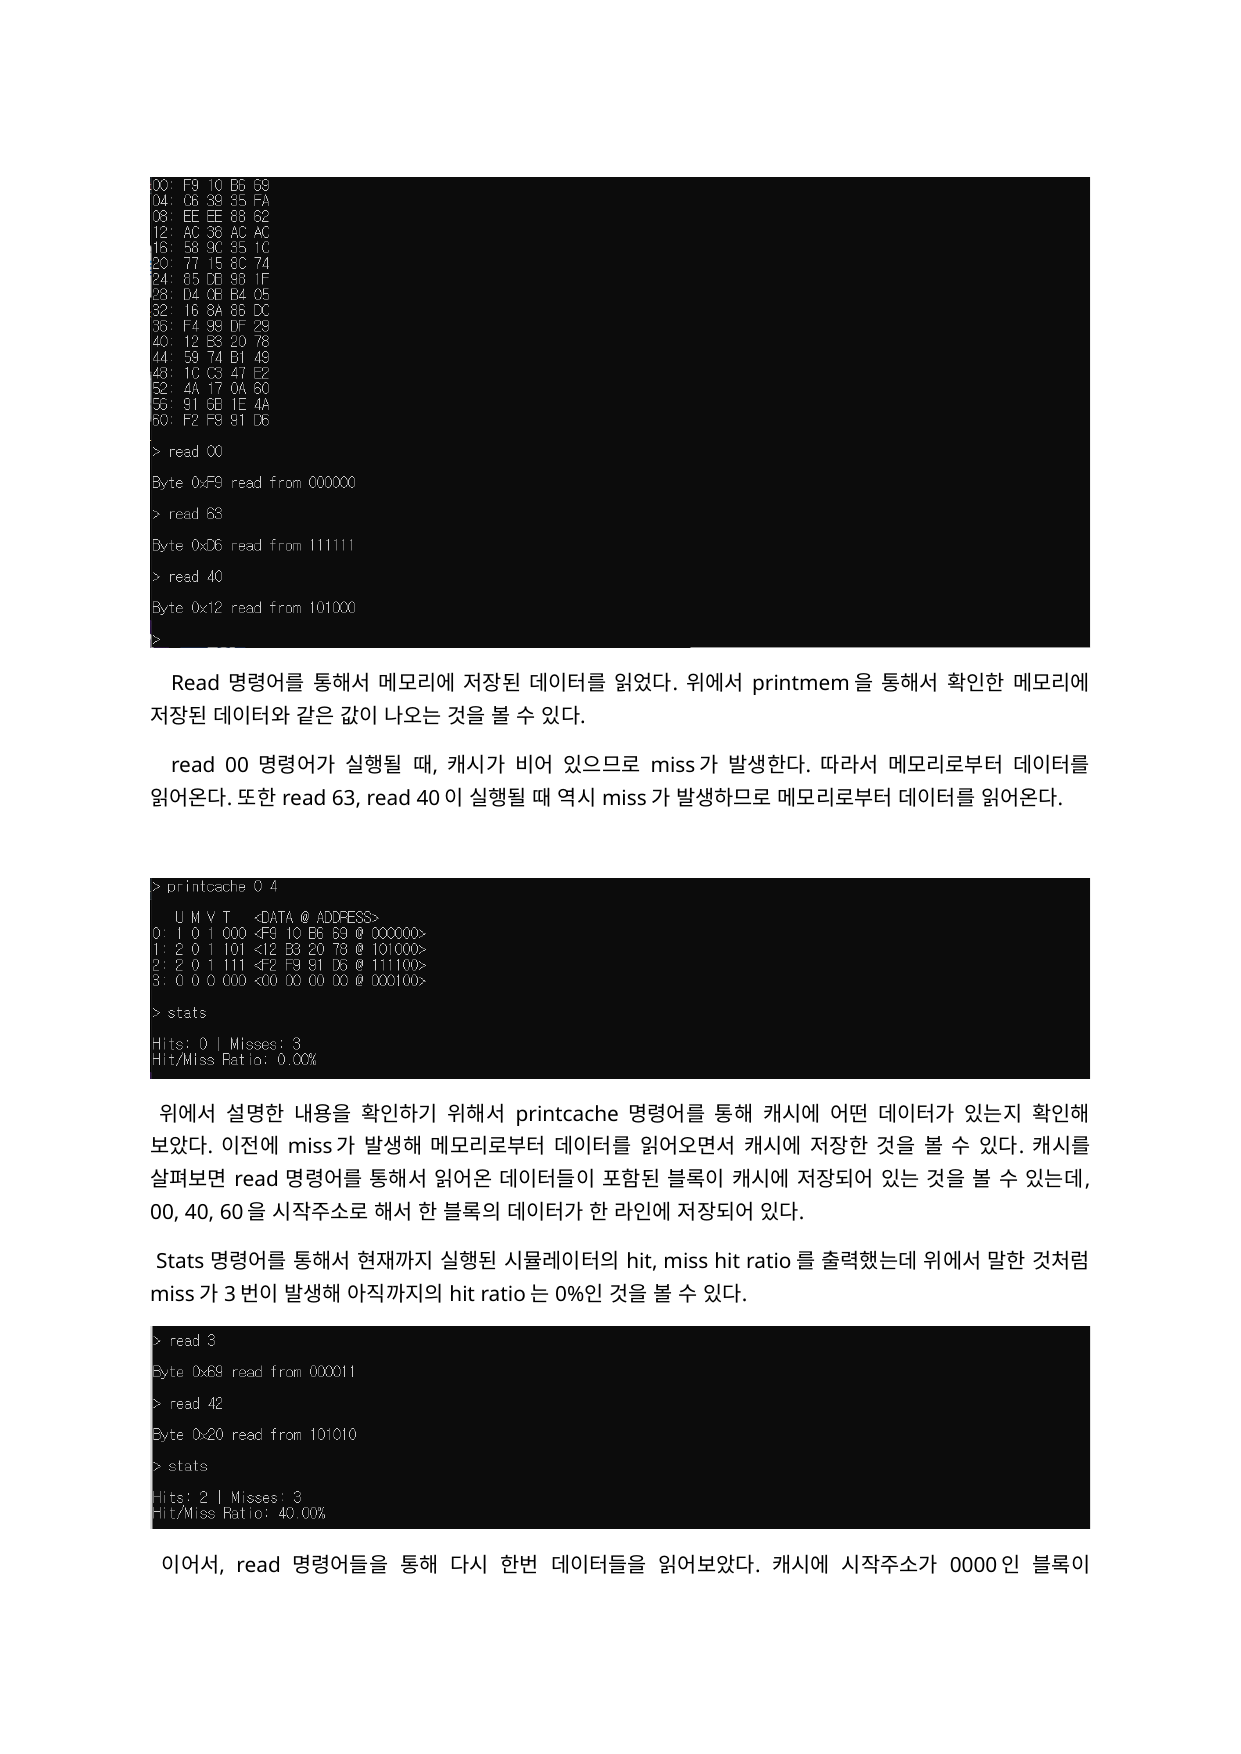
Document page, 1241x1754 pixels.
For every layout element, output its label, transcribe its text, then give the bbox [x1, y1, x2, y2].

text read 00 명령어가 실행될 때, 캐시가 비어 있으므로 miss가 발생한다. 따라서 메모리로부터 데이터를 읽어온다. 또한 read 63, read 40이 실행될 때 역시 miss가 발생하므로 메모리로부터 데이터를 읽어온다. [150, 749, 1090, 812]
text 위에서 설명한 내용을 확인하기 위해서 printcache 명령어를 통해 캐시에 어떤 데이터가 있는지 확인해 보았다. 이전에 miss가 발생해 메모리로부터 데이터를 읽어오면서 캐시에 저장한 것을 볼 수 있다. 캐시를 살펴보면 read 명령어를 통해서 읽어온 데이터들이 포함된 블록이 캐시에 저장되어 있는 것을 볼 수 있는데, 00, 40, 60을 시작주소로 해서 한 블록의 데이터가 한 라인에 저장되어 있다. [150, 1097, 1090, 1225]
picture [150, 878, 1091, 1079]
picture [150, 177, 1091, 648]
text Stats 명령어를 통해서 현재까지 실행된 시뮬레이터의 hit, miss hit ratio를 출력했는데 위에서 말한 것처럼 miss가 3번이 발생해 아직까지의 hit ratio는 0%인 것을 볼 수 있다. [150, 1244, 1090, 1307]
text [150, 1548, 1090, 1578]
picture [150, 1326, 1091, 1529]
text Read 명령어를 통해서 메모리에 저장된 데이터를 읽었다. 위에서 printmem을 통해서 확인한 메모리에 저장된 데이터와 같은 값이 나오는 것을 볼 수 있다. [150, 667, 1090, 729]
